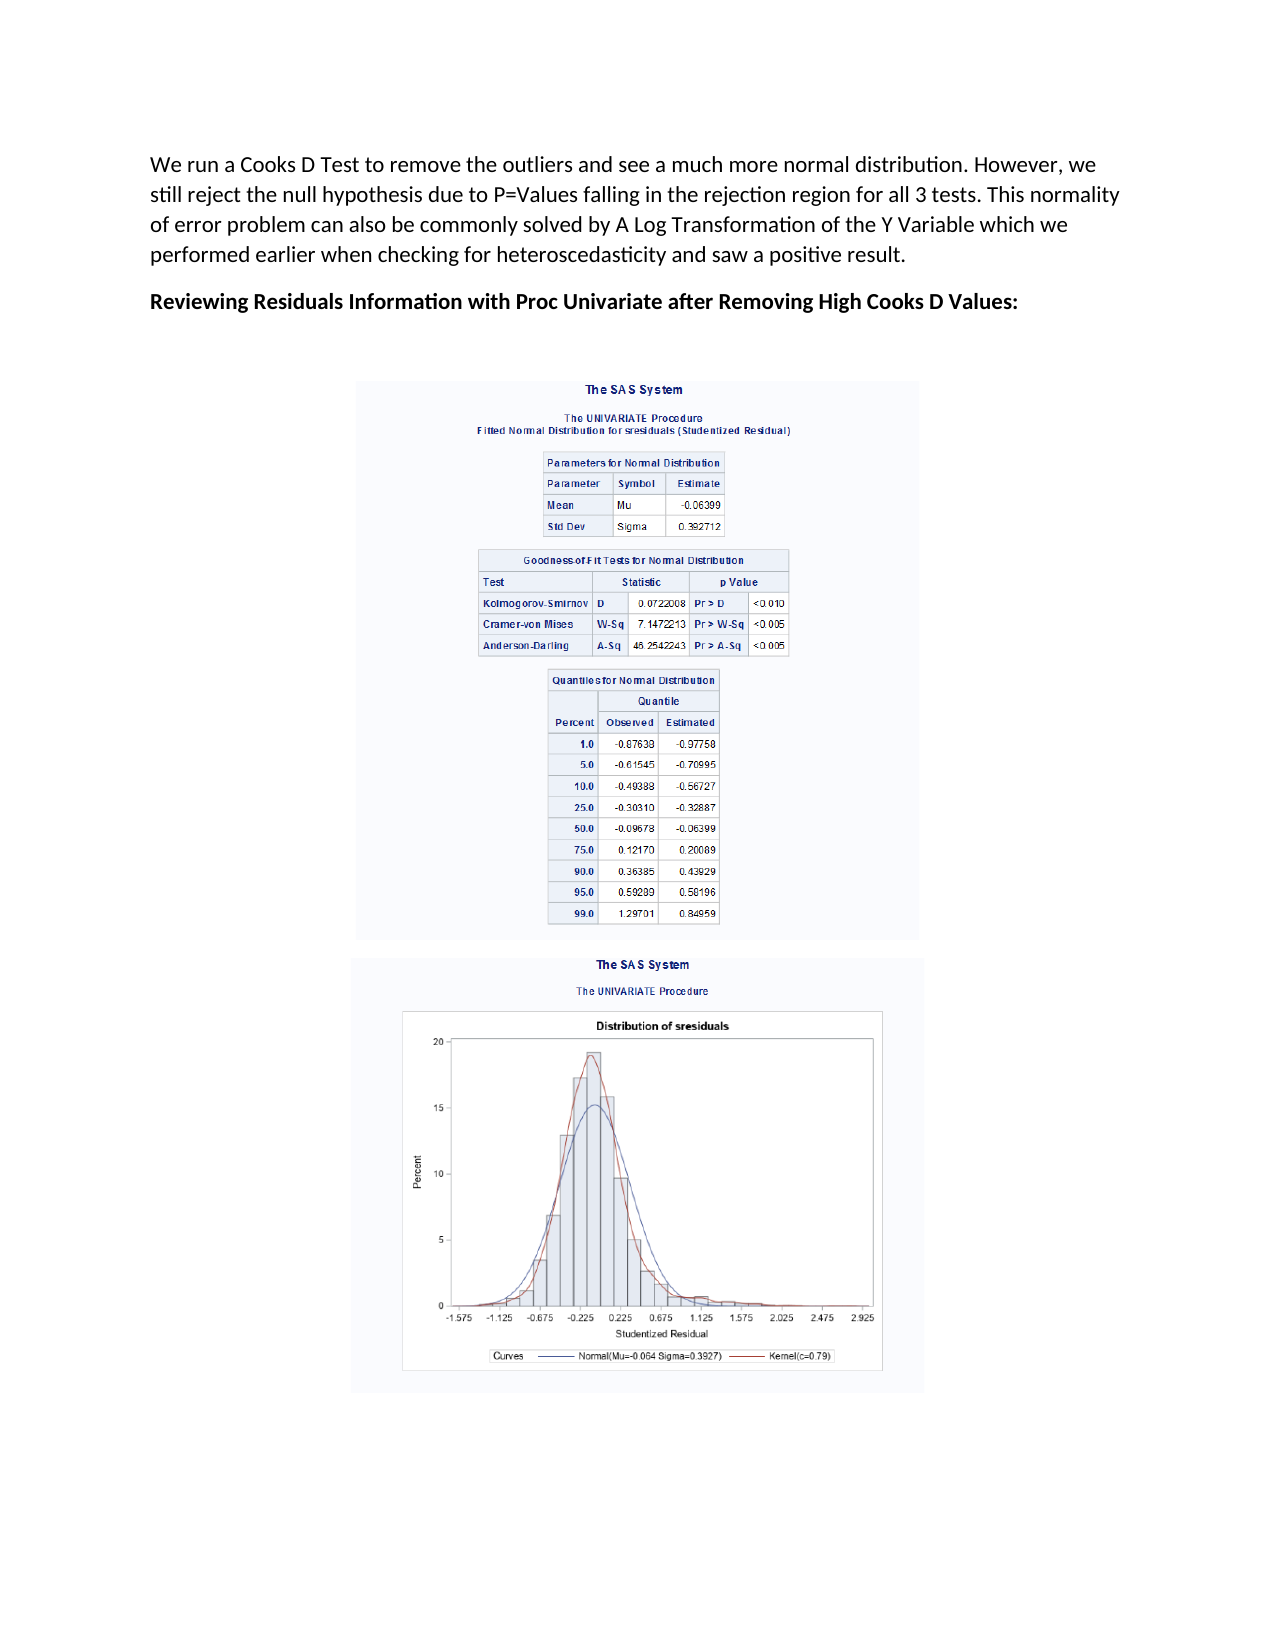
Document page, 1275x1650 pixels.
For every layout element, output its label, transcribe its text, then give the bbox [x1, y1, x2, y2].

picture [355, 381, 920, 940]
picture [350, 958, 925, 1393]
text We run a Cooks D Test to remove the outliers and see a much more normal distribution. However, we still reject the null hypothesis due to P=Values falling in the rejection region for all 3 tests. This normality of error problem can also be commonly solved by A Log Transformation of the Y Variable which we performed earlier when checking for heteroscedasticity and saw a positive result. [150, 150, 1125, 269]
text Reviewing Residuals Information with Proc Univariate after Removing High Cooks D Values: [150, 287, 1125, 316]
